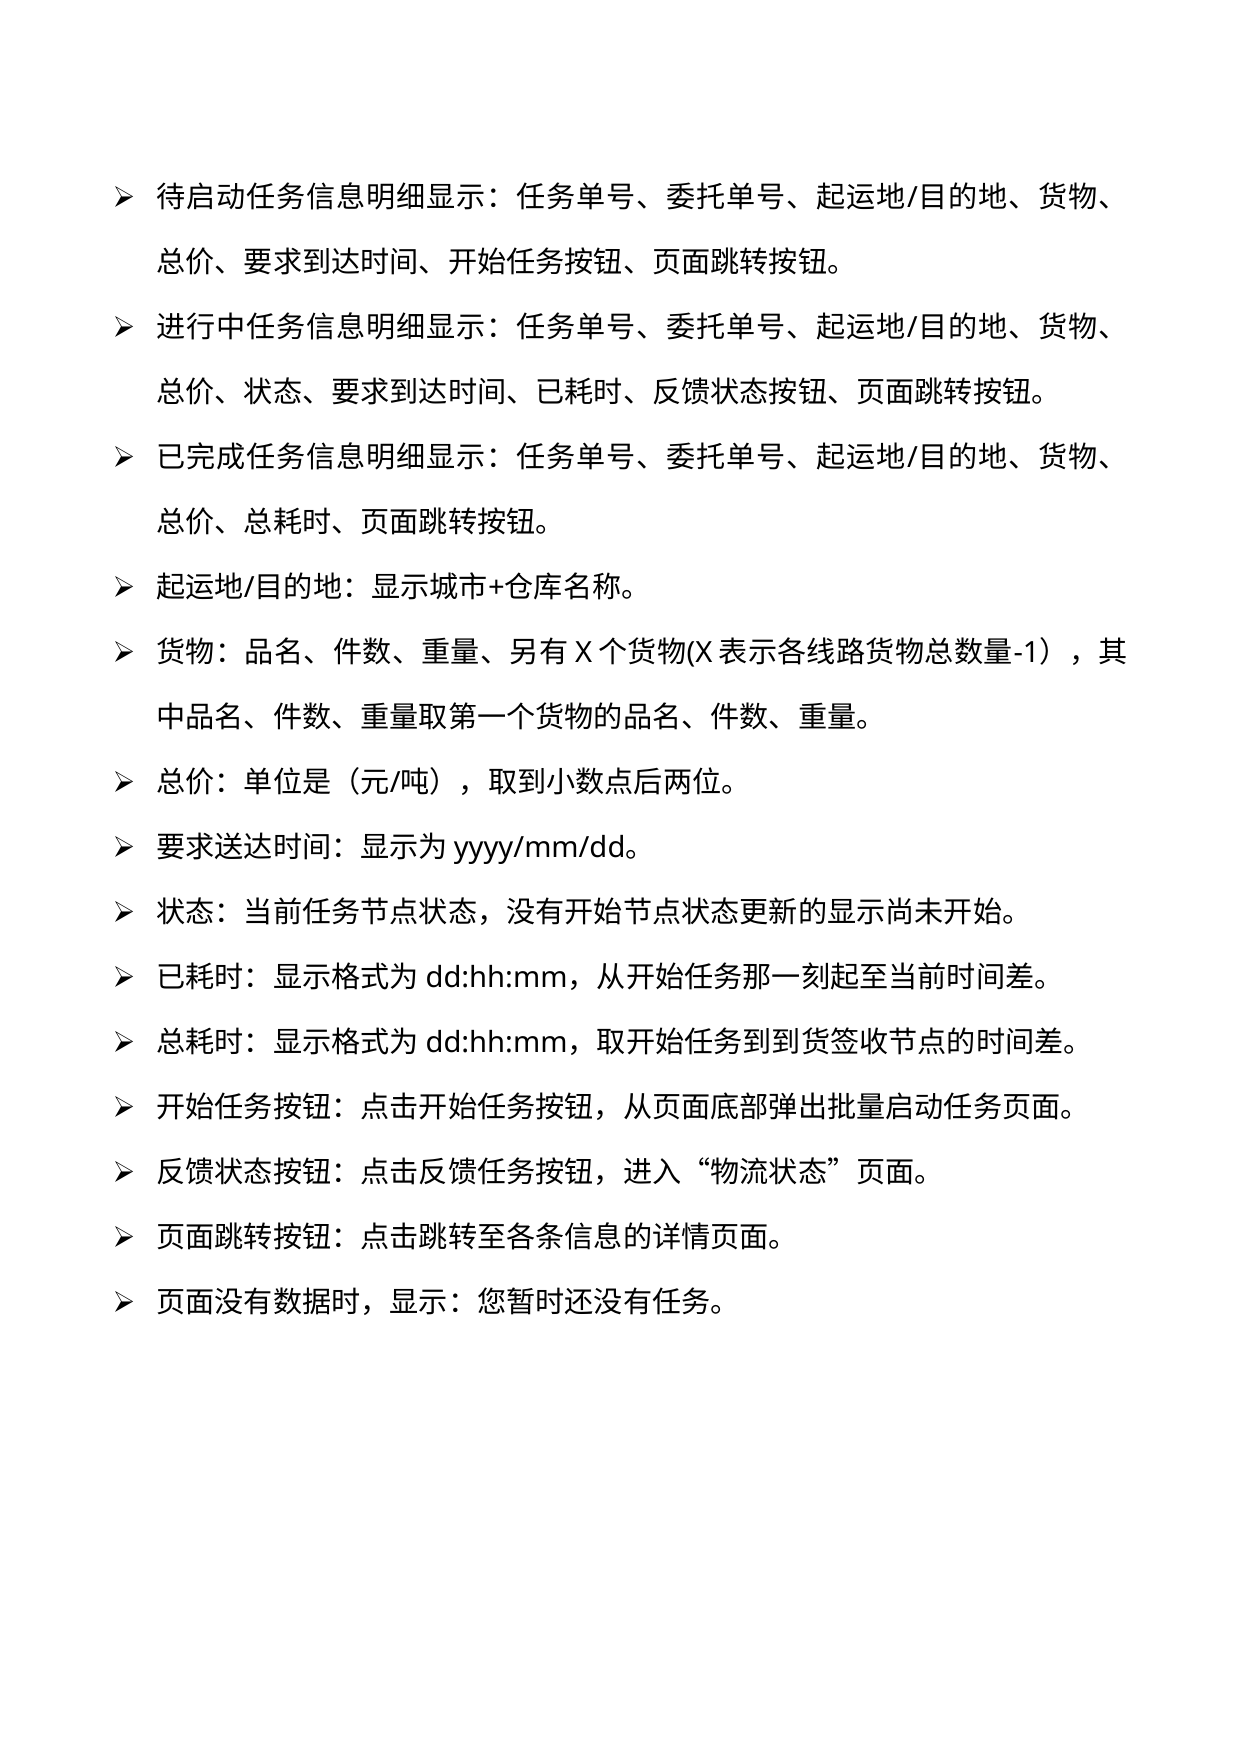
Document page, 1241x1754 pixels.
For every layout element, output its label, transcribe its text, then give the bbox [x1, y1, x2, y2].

list 反馈状态按钮：点击反馈任务按钮，进入“物流状态”页面。 [112, 1137, 1128, 1202]
list 货物：品名、件数、重量、另有X个货物(X表示各线路货物总数量-1），其中品名、件数、重量取第一个货物的品名、件数、重量。 [112, 617, 1128, 747]
list 已完成任务信息明细显示：任务单号、委托单号、起运地/目的地、货物、总价、总耗时、页面跳转按钮。 [112, 422, 1128, 552]
list 进行中任务信息明细显示：任务单号、委托单号、起运地/目的地、货物、总价、状态、要求到达时间、已耗时、反馈状态按钮、页面跳转按钮。 [112, 292, 1128, 422]
list 要求送达时间：显示为yyyy/mm/dd。 [112, 812, 1128, 877]
list 开始任务按钮：点击开始任务按钮，从页面底部弹出批量启动任务页面。 [112, 1072, 1128, 1137]
list 页面没有数据时，显示：您暂时还没有任务。 [112, 1267, 1128, 1332]
list 总价：单位是（元/吨），取到小数点后两位。 [112, 747, 1128, 812]
list 已耗时：显示格式为 dd:hh:mm，从开始任务那一刻起至当前时间差。 [112, 942, 1128, 1007]
list 起运地/目的地：显示城市+仓库名称。 [112, 552, 1128, 617]
list 页面跳转按钮：点击跳转至各条信息的详情页面。 [112, 1202, 1128, 1267]
list 待启动任务信息明细显示：任务单号、委托单号、起运地/目的地、货物、总价、要求到达时间、开始任务按钮、页面跳转按钮。 [112, 162, 1128, 292]
list 总耗时：显示格式为 dd:hh:mm，取开始任务到到货签收节点的时间差。 [112, 1007, 1128, 1072]
list 状态：当前任务节点状态，没有开始节点状态更新的显示尚未开始。 [112, 877, 1128, 942]
